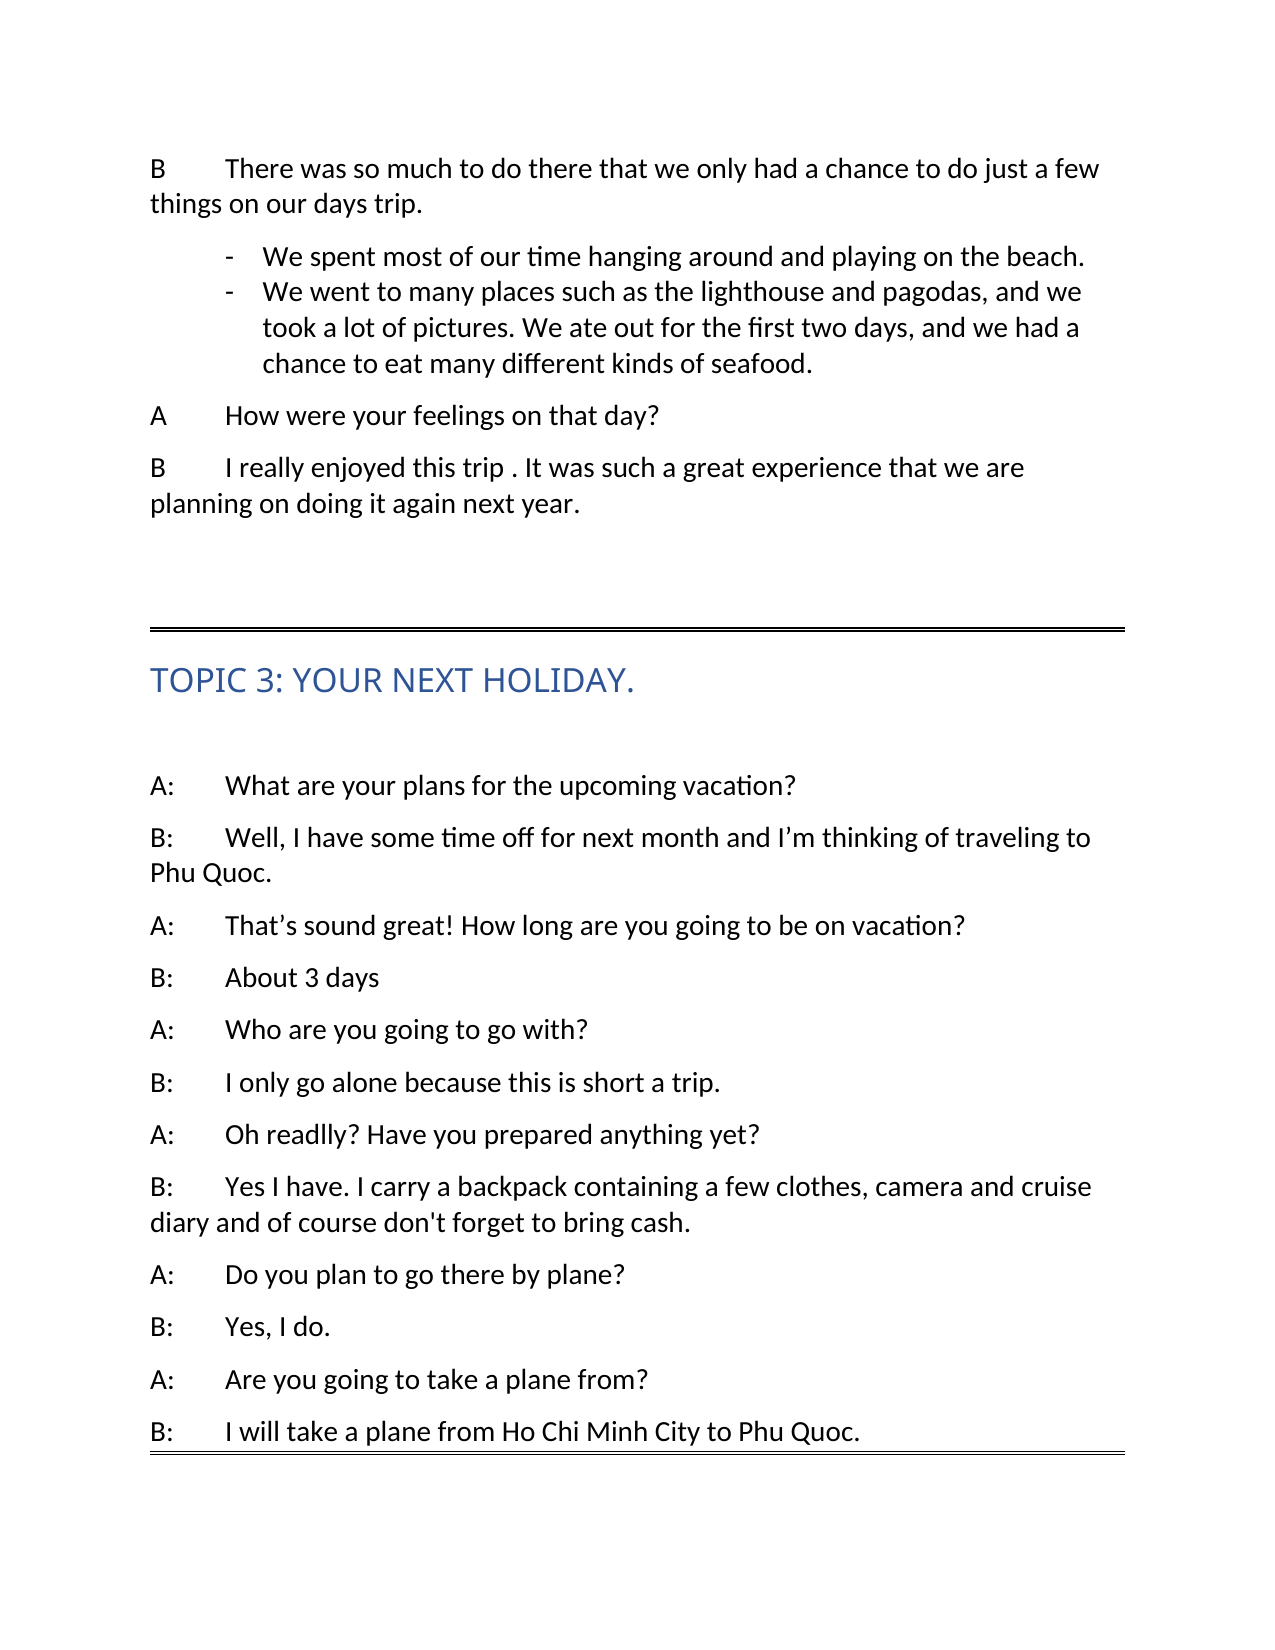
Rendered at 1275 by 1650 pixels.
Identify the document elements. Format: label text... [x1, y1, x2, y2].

text B: Yes I have. I carry a backpack containing a few clothes, camera and cruise diary and of course don't forget to bring cash. [150, 1168, 1125, 1239]
text A: What are your plans for the upcoming vacation? [150, 767, 1125, 802]
list We went to many places such as the lighthouse and pagodas, and we took a lot of pictures. We ate out for the first two days, and we had a chance to eat many different kinds of seafood. [225, 273, 1125, 380]
text A How were your feelings on that day? [150, 397, 1125, 433]
text A: Do you plan to go there by plane? [150, 1256, 1125, 1292]
list We spent most of our time hanging around and playing on the beach. [225, 238, 1125, 273]
text A: That’s sound great! How long are you going to be on vacation? [150, 907, 1125, 942]
text B: I only go alone because this is short a trip. [150, 1064, 1125, 1099]
text B: About 3 days [150, 959, 1125, 995]
text A: Who are you going to go with? [150, 1011, 1125, 1047]
text B: Yes, I do. [150, 1308, 1125, 1344]
subtitle TOPIC 3: YOUR NEXT HOLIDAY. [150, 657, 1125, 702]
text B: I will take a plane from Ho Chi Minh City to Phu Quoc. [150, 1413, 1125, 1451]
text B: Well, I have some time off for next month and I’m thinking of traveling to Phu Quoc. [150, 819, 1125, 890]
text A: Are you going to take a plane from? [150, 1361, 1125, 1396]
text B I really enjoyed this trip . It was such a great experience that we are planning on doing it again next year. [150, 449, 1125, 521]
text B There was so much to do there that we only had a chance to do just a few things on our days trip. [150, 150, 1125, 221]
text A: Oh readlly? Have you prepared anything yet? [150, 1116, 1125, 1152]
